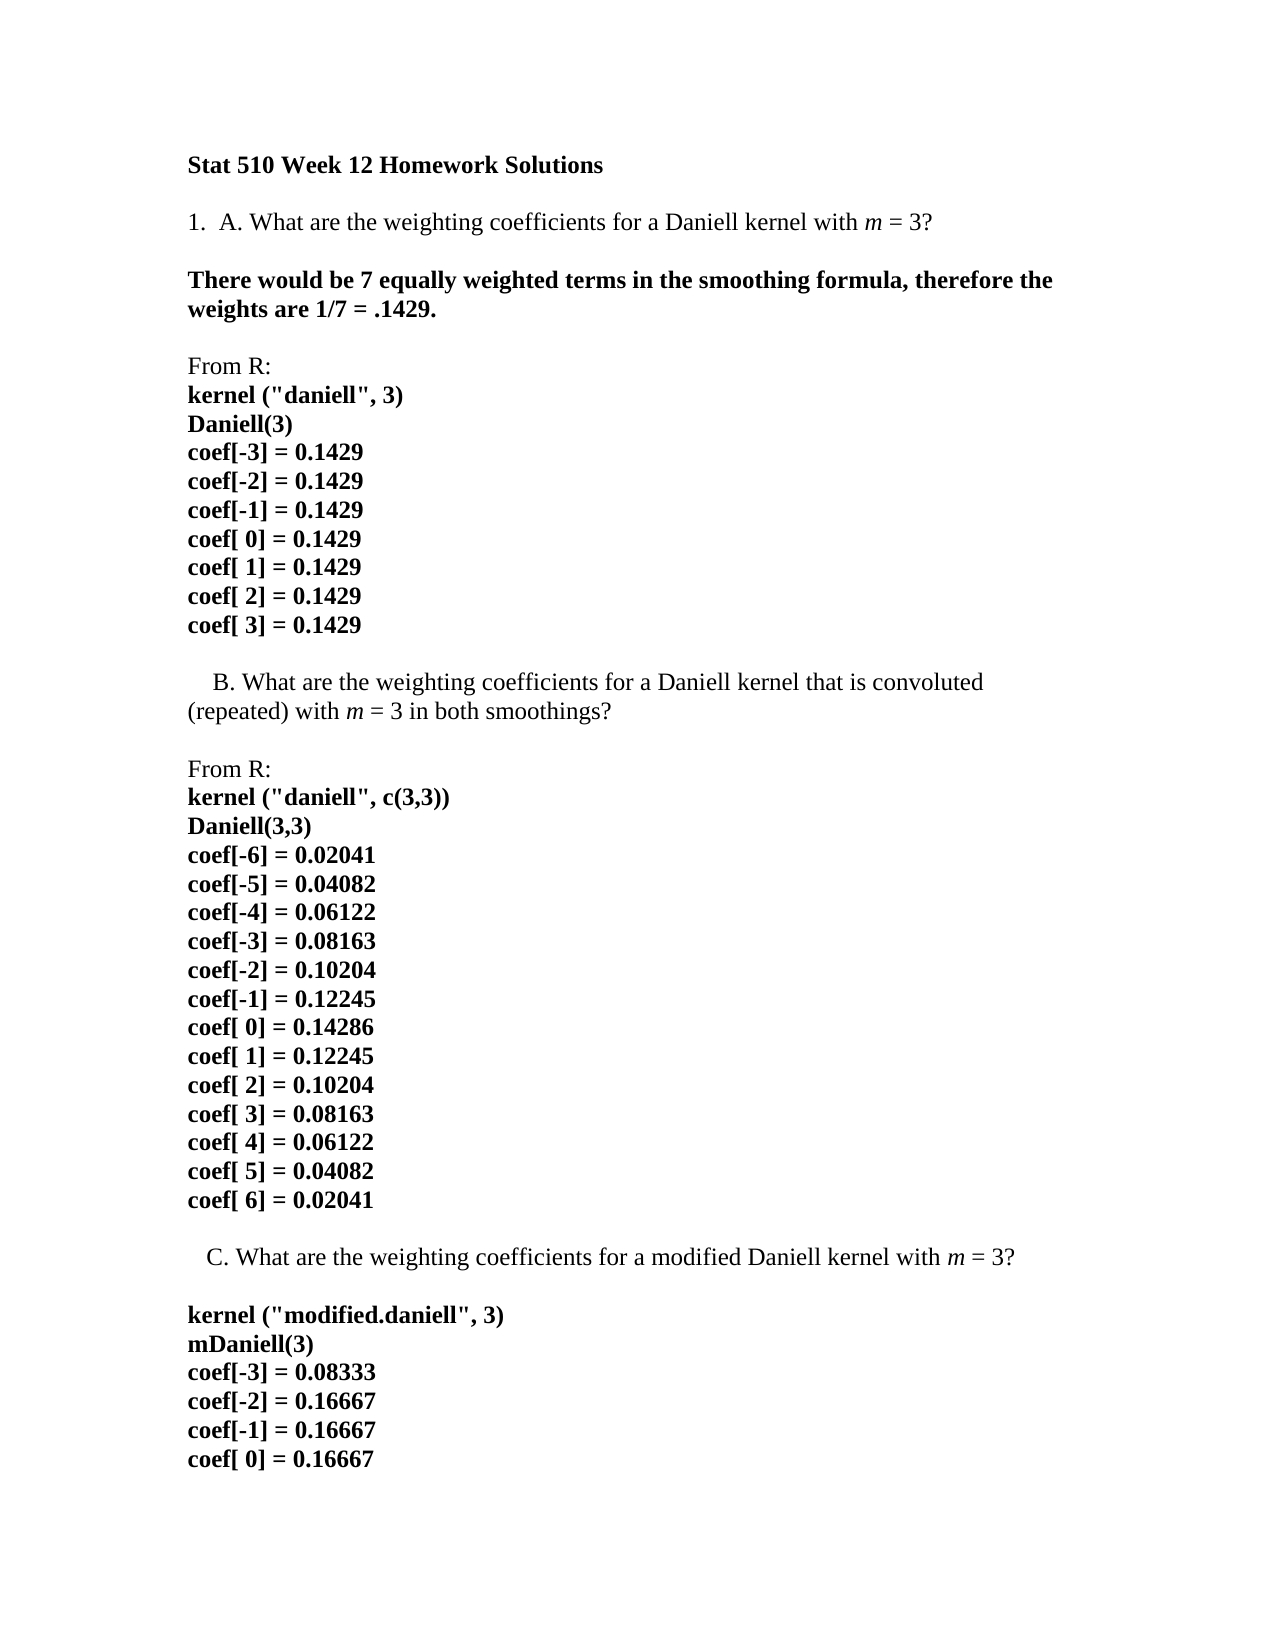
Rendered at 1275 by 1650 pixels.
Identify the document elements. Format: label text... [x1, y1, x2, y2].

text Stat 510 Week 12 Homework Solutions [187, 150, 1087, 179]
text coef[ 6] = 0.02041 [187, 1185, 1087, 1214]
text coef[-4] = 0.06122 [187, 897, 1087, 926]
text 1. A. What are the weighting coefficients for a Daniell kernel with m = 3? [187, 207, 1087, 236]
text coef[-5] = 0.04082 [187, 869, 1087, 897]
text coef[-2] = 0.16667 [187, 1386, 1087, 1415]
text coef[-3] = 0.08333 [187, 1357, 1087, 1386]
text kernel ("modified.daniell", 3) [187, 1300, 1087, 1329]
text coef[-1] = 0.16667 [187, 1415, 1087, 1444]
text kernel ("daniell", 3) [187, 380, 1087, 409]
text coef[ 3] = 0.1429 [187, 610, 1087, 639]
text coef[ 0] = 0.14286 [187, 1012, 1087, 1041]
text Daniell(3) [187, 409, 1087, 437]
text mDaniell(3) [187, 1329, 1087, 1357]
text B. What are the weighting coefficients for a Daniell kernel that is convoluted (repeated) with m = 3 in both smoothings? [187, 667, 1087, 725]
text From R: [187, 351, 1087, 380]
text coef[ 4] = 0.06122 [187, 1127, 1087, 1156]
text coef[ 5] = 0.04082 [187, 1156, 1087, 1185]
text coef[-1] = 0.12245 [187, 984, 1087, 1012]
text coef[-3] = 0.08163 [187, 926, 1087, 955]
text There would be 7 equally weighted terms in the smoothing formula, therefore the weights are 1/7 = .1429. [187, 265, 1087, 322]
text coef[ 0] = 0.16667 [187, 1444, 1087, 1472]
text coef[ 1] = 0.12245 [187, 1041, 1087, 1070]
text coef[-3] = 0.1429 [187, 437, 1087, 466]
text coef[ 2] = 0.1429 [187, 581, 1087, 610]
text kernel ("daniell", c(3,3)) [187, 782, 1087, 811]
text From R: [187, 754, 1087, 782]
text Daniell(3,3) [187, 811, 1087, 840]
text coef[ 1] = 0.1429 [187, 552, 1087, 581]
text coef[ 0] = 0.1429 [187, 524, 1087, 552]
text coef[-2] = 0.10204 [187, 955, 1087, 984]
text coef[-1] = 0.1429 [187, 495, 1087, 524]
text coef[-6] = 0.02041 [187, 840, 1087, 869]
text C. What are the weighting coefficients for a modified Daniell kernel with m = 3? [187, 1242, 1087, 1271]
text coef[ 3] = 0.08163 [187, 1099, 1087, 1127]
text coef[ 2] = 0.10204 [187, 1070, 1087, 1099]
text coef[-2] = 0.1429 [187, 466, 1087, 495]
